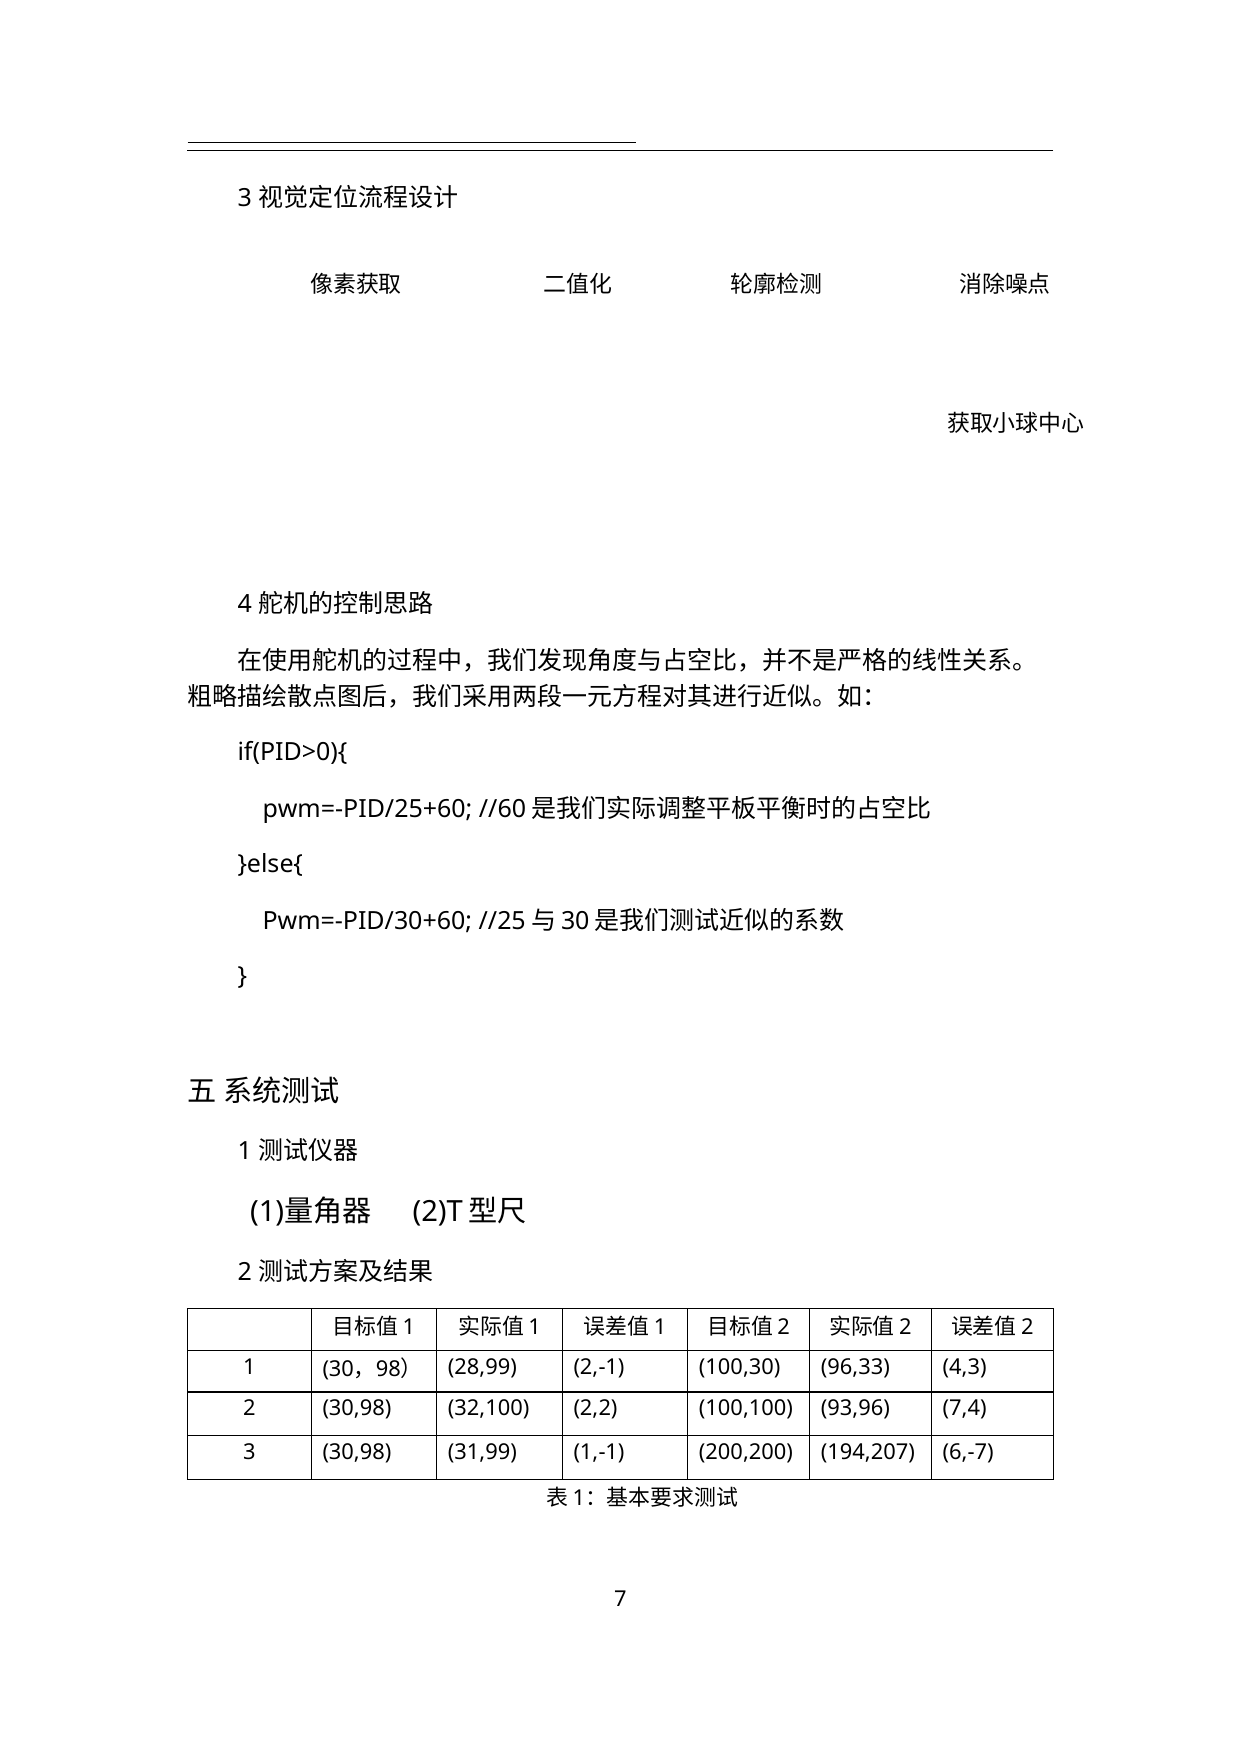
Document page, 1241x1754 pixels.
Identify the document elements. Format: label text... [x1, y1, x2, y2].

table_cell (1,-1) [563, 1436, 687, 1479]
list pwm=-PID/25+60; //60是我们实际调整平板平衡时的占空比 [187, 789, 1053, 825]
table_cell (6,-7) [932, 1436, 1053, 1479]
table_cell (30,98) [312, 1436, 436, 1479]
table_cell (194,207) [810, 1436, 931, 1479]
table_cell 1 [188, 1351, 311, 1391]
list }else{ [187, 846, 1053, 880]
table_cell (200,200) [688, 1436, 809, 1479]
table_cell (93,96) [810, 1393, 931, 1435]
table_cell (100,100) [688, 1393, 809, 1435]
text 表1：基本要求测试 [187, 1480, 1053, 1512]
table_cell (2,2) [563, 1393, 687, 1435]
table_cell (32,100) [437, 1393, 562, 1435]
table_header 目标值2 [688, 1309, 809, 1350]
table_header [188, 1309, 311, 1350]
table_cell (30，98） [312, 1351, 436, 1391]
table_cell 3 [188, 1436, 311, 1479]
table_header 误差值1 [563, 1309, 687, 1350]
text 3 视觉定位流程设计 [187, 177, 1053, 213]
table_cell (7,4) [932, 1393, 1053, 1435]
table_cell (31,99) [437, 1436, 562, 1479]
text (1)量角器 (2)T型尺 [187, 1188, 1053, 1230]
text 2 测试方案及结果 [187, 1251, 1053, 1287]
table_cell (28,99) [437, 1351, 562, 1391]
table_cell (30,98) [312, 1393, 436, 1435]
table_cell 2 [188, 1393, 311, 1435]
list 4 舵机的控制思路 [187, 583, 1053, 620]
table_cell (4,3) [932, 1351, 1053, 1391]
table_header 实际值2 [810, 1309, 931, 1350]
table_cell (2,-1) [563, 1351, 687, 1391]
list Pwm=-PID/30+60; //25与30是我们测试近似的系数 [187, 901, 1053, 937]
table_header 误差值2 [932, 1309, 1053, 1350]
list } [187, 958, 1053, 992]
text 五 系统测试 [187, 1068, 1053, 1110]
text 1 测试仪器 [187, 1131, 1053, 1167]
list 在使用舵机的过程中，我们发现角度与占空比，并不是严格的线性关系。粗略描绘散点图后，我们采用两段一元方程对其进行近似。如： [187, 641, 1053, 713]
table_cell (100,30) [688, 1351, 809, 1391]
table_header 目标值1 [312, 1309, 436, 1350]
table_cell (96,33) [810, 1351, 931, 1391]
table_header 实际值1 [437, 1309, 562, 1350]
list if(PID>0){ [187, 734, 1053, 768]
